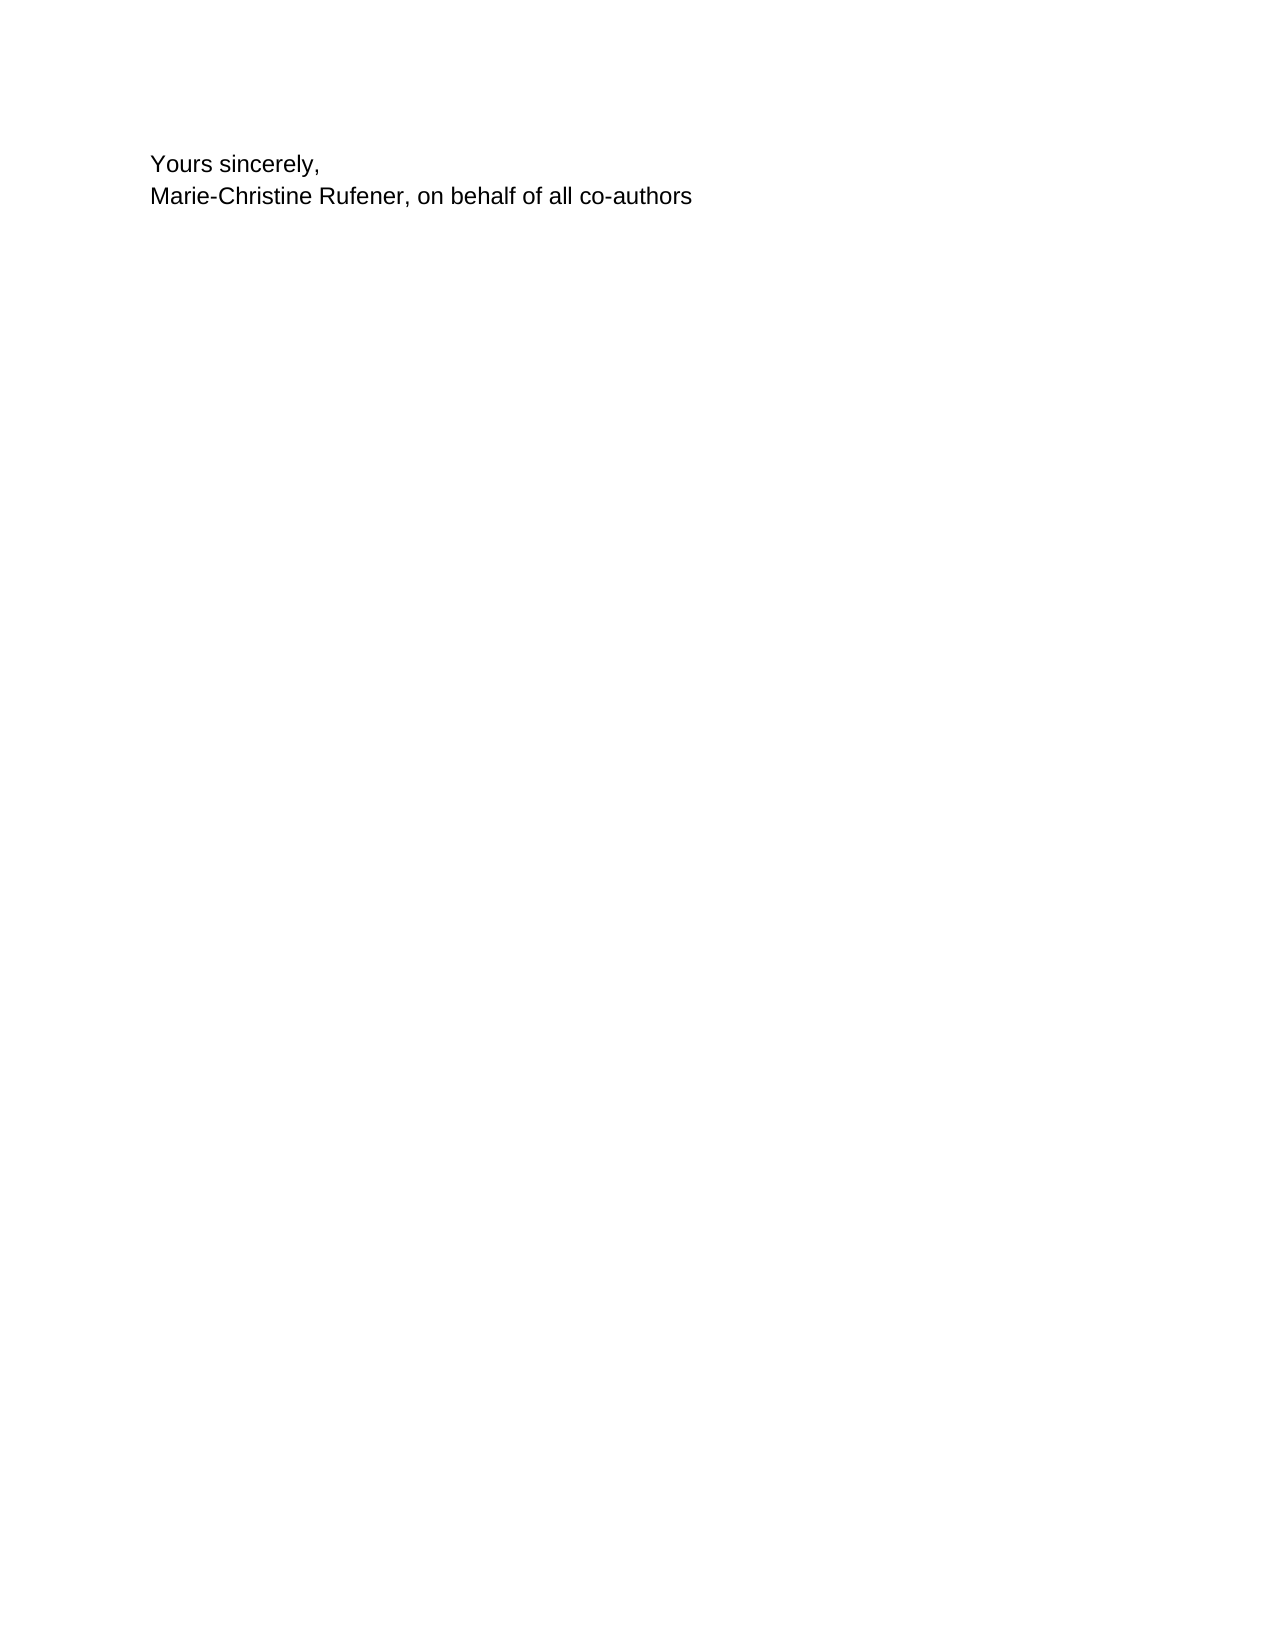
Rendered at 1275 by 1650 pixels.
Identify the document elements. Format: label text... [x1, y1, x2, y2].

text Marie-Christine Rufener, on behalf of all co-authors [150, 182, 1125, 209]
text Yours sincerely, [150, 150, 1125, 178]
